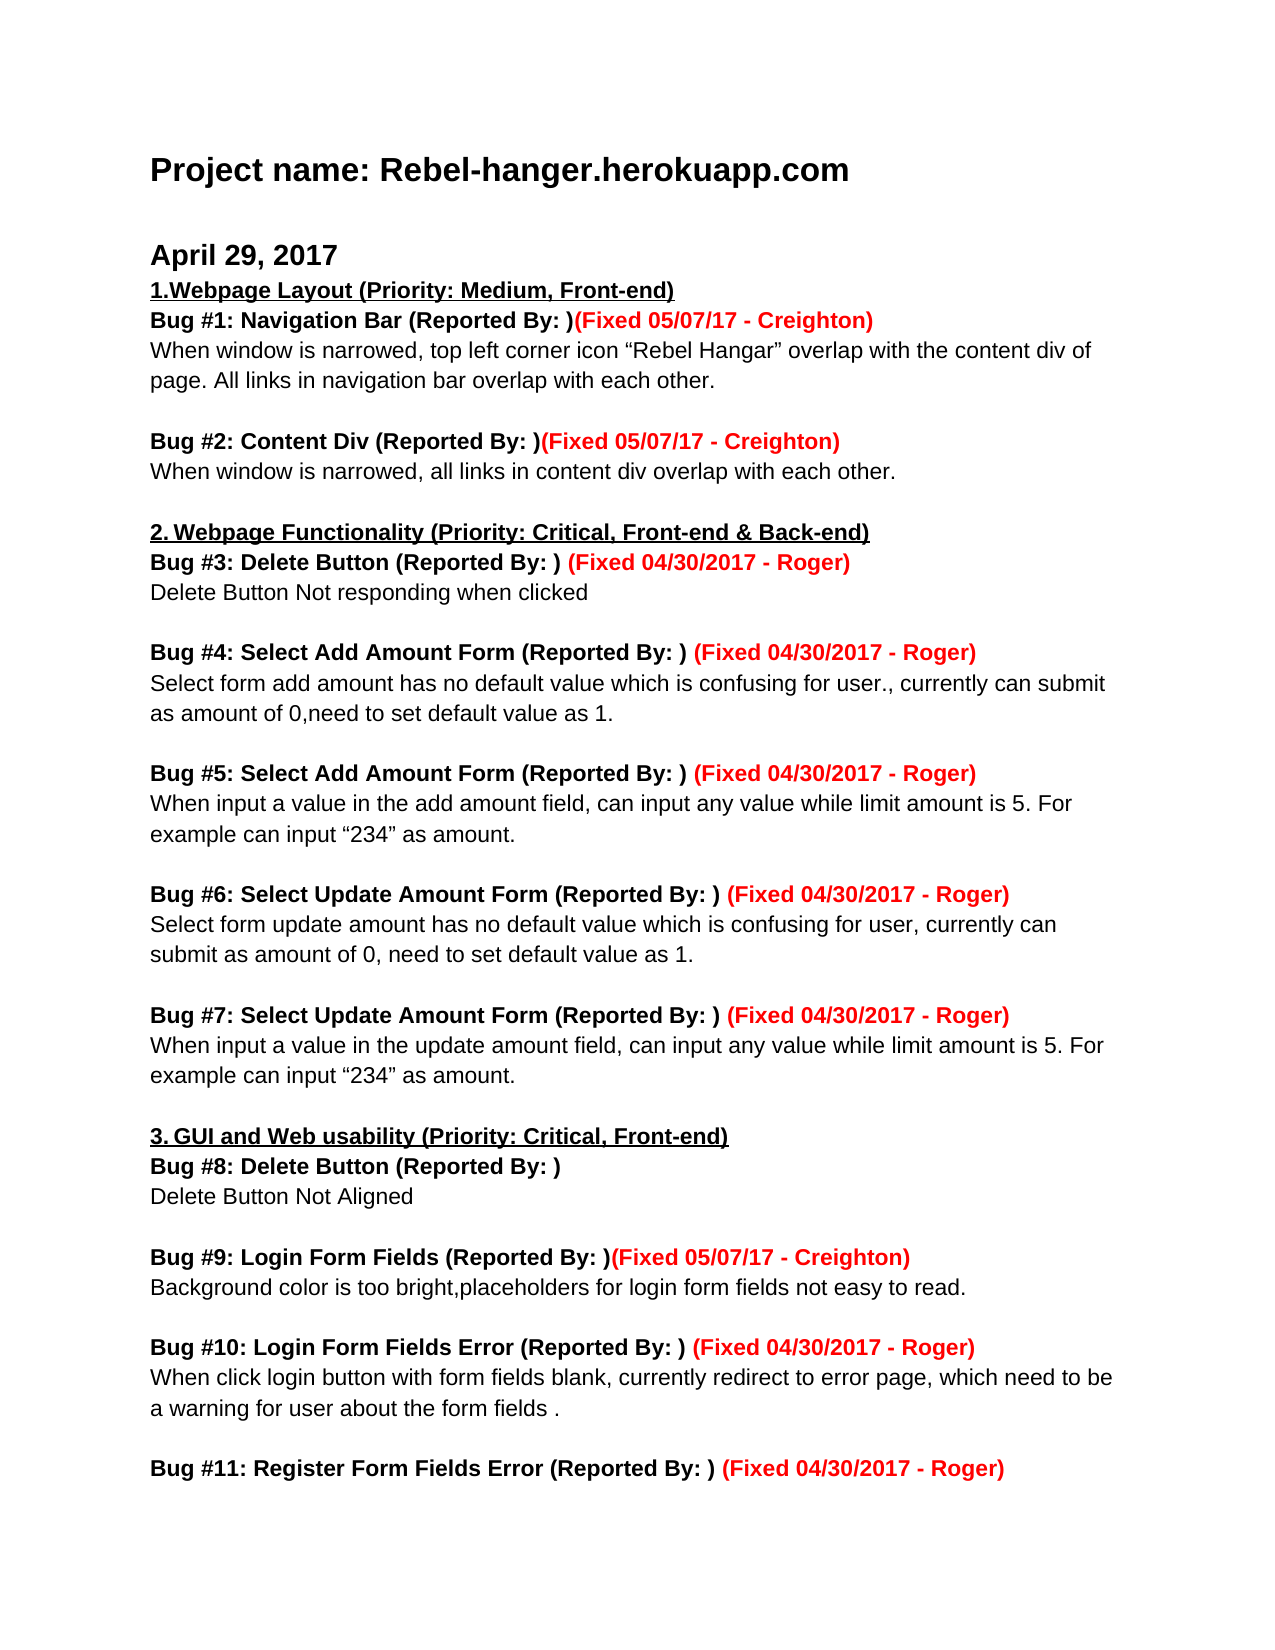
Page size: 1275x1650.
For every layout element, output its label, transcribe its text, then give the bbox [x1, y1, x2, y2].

text Bug #7: Select Update Amount Form (Reported By: ) (Fixed 04/30/2017 - Roger) [150, 1002, 1125, 1028]
text Bug #5: Select Add Amount Form (Reported By: ) (Fixed 04/30/2017 - Roger) [150, 760, 1125, 787]
text Bug #6: Select Update Amount Form (Reported By: ) (Fixed 04/30/2017 - Roger) [150, 881, 1125, 907]
text 1.Webpage Layout (Priority: Medium, Front-end) [150, 277, 1125, 303]
text Bug #3: Delete Button (Reported By: ) (Fixed 04/30/2017 - Roger) [150, 549, 1125, 575]
text Project name: Rebel-hanger.herokuapp.com [150, 150, 1125, 188]
text Select form add amount has no default value which is confusing for user., currently can submit as amount of 0,need to set default value as 1. [150, 669, 1125, 726]
text Bug #2: Content Div (Reported By: )(Fixed 05/07/17 - Creighton) [150, 428, 1125, 454]
text 2. Webpage Functionality (Priority: Critical, Front-end & Back-end) [150, 518, 1125, 545]
text Select form update amount has no default value which is confusing for user, currently can submit as amount of 0, need to set default value as 1. [150, 911, 1125, 968]
text When window is narrowed, all links in content div overlap with each other. [150, 458, 1125, 484]
text When input a value in the add amount field, can input any value while limit amount is 5. For example can input “234” as amount. [150, 790, 1125, 847]
text Bug #9: Login Form Fields (Reported By: )(Fixed 05/07/17 - Creighton) [150, 1243, 1125, 1270]
text When window is narrowed, top left corner icon “Rebel Hangar” overlap with the content div of page. All links in navigation bar overlap with each other. [150, 337, 1125, 394]
text Delete Button Not Aligned [150, 1183, 1125, 1209]
text Bug #1: Navigation Bar (Reported By: )(Fixed 05/07/17 - Creighton) [150, 307, 1125, 333]
text Bug #8: Delete Button (Reported By: ) [150, 1153, 1125, 1179]
text When input a value in the update amount field, can input any value while limit amount is 5. For example can input “234” as amount. [150, 1032, 1125, 1089]
text Bug #11: Register Form Fields Error (Reported By: ) (Fixed 04/30/2017 - Roger) [150, 1455, 1125, 1481]
text Bug #4: Select Add Amount Form (Reported By: ) (Fixed 04/30/2017 - Roger) [150, 639, 1125, 666]
text April 29, 2017 [150, 238, 1125, 272]
text Delete Button Not responding when clicked [150, 579, 1125, 605]
text Bug #10: Login Form Fields Error (Reported By: ) (Fixed 04/30/2017 - Roger) [150, 1334, 1125, 1361]
text When click login button with form fields blank, currently redirect to error page, which need to be a warning for user about the form fields . [150, 1364, 1125, 1421]
text 3. GUI and Web usability (Priority: Critical, Front-end) [150, 1123, 1125, 1149]
text Background color is too bright,placeholders for login form fields not easy to read. [150, 1274, 1125, 1300]
